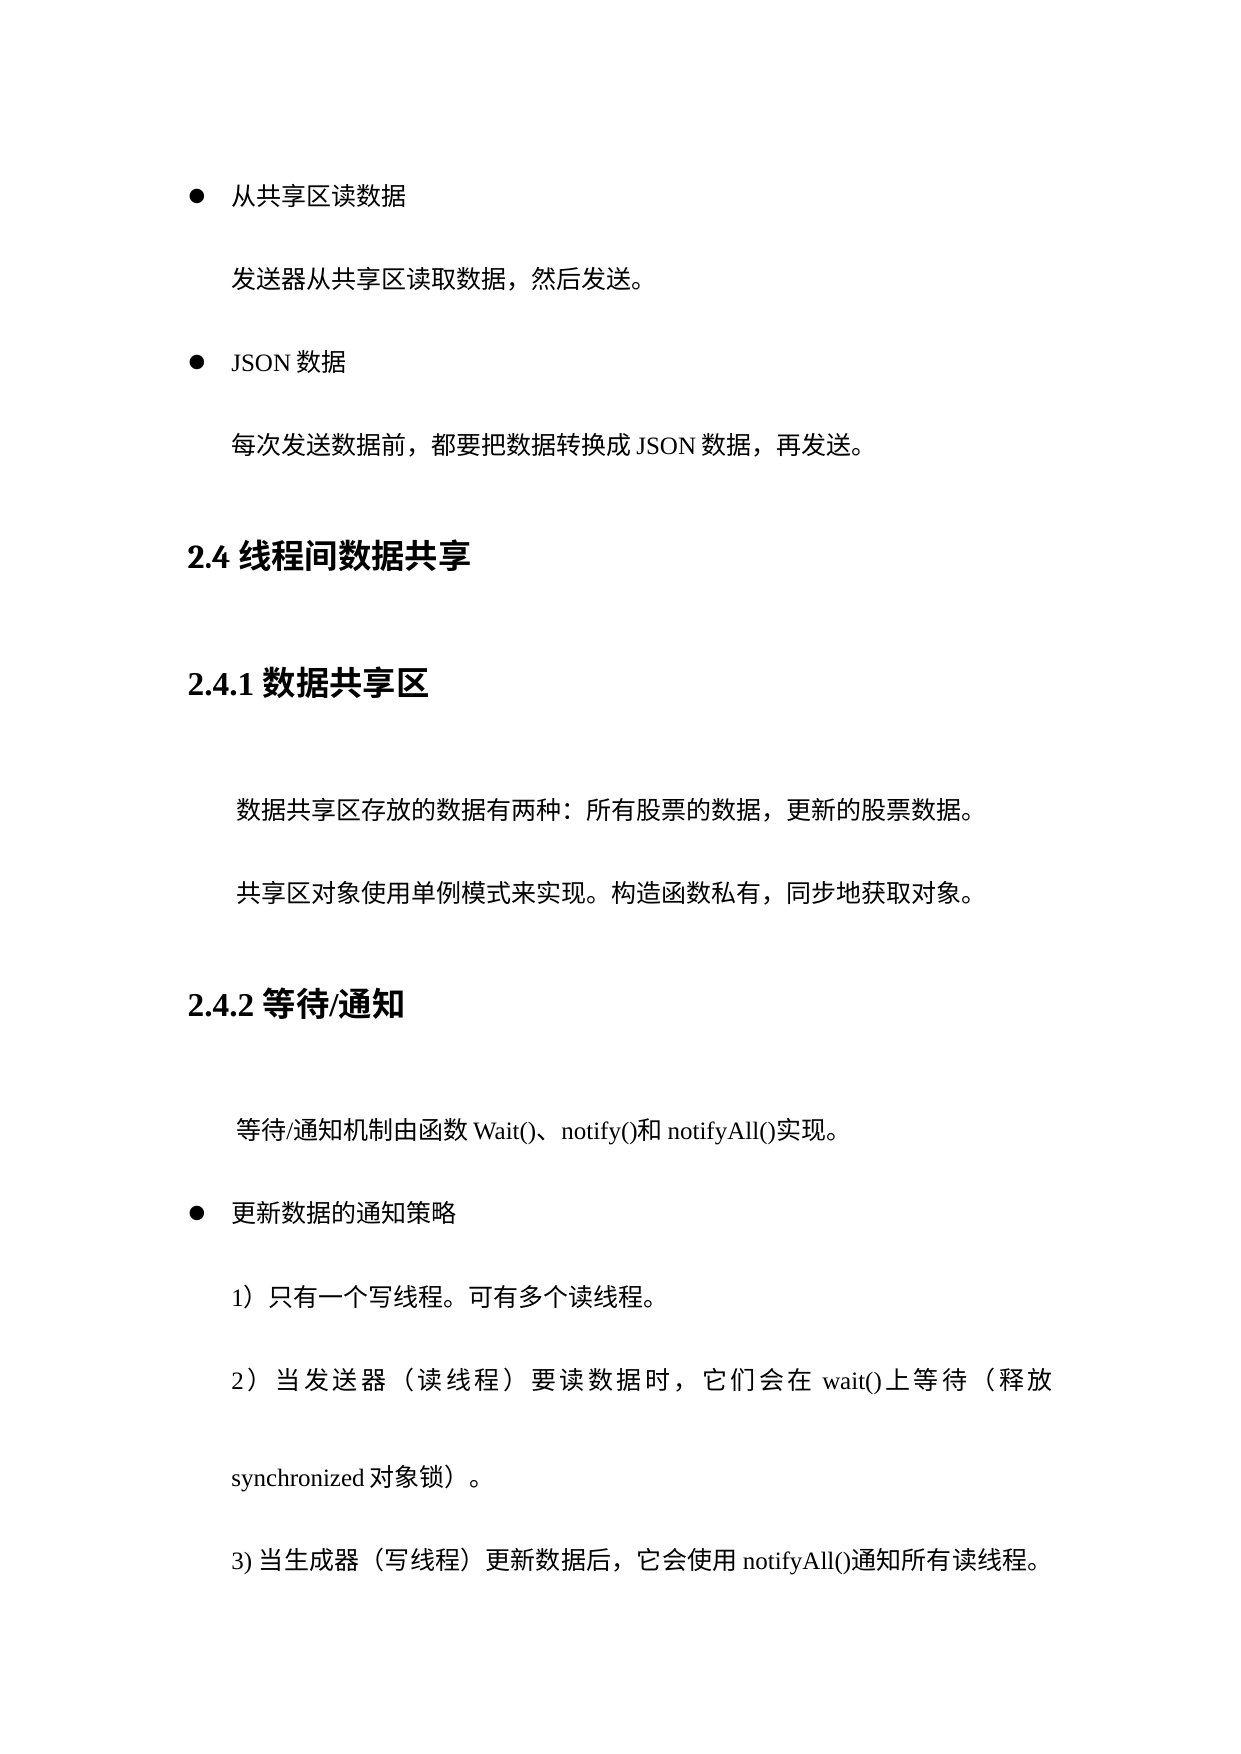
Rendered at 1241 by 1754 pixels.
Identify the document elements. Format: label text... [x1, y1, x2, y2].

list 每次发送数据前，都要把数据转换成JSON数据，再发送。 [231, 411, 1053, 476]
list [231, 1526, 1053, 1591]
list 发送器从共享区读取数据，然后发送。 [231, 245, 1053, 310]
list 从共享区读数据 [187, 162, 1053, 227]
list JSON数据 [187, 328, 1053, 393]
subtitle 2.4.1 数据共享区 [187, 649, 1053, 714]
text 共享区对象使用单例模式来实现。构造函数私有，同步地获取对象。 [187, 859, 1053, 924]
text 等待/通知机制由函数Wait()、notify()和notifyAll()实现。 [187, 1096, 1053, 1161]
list 2）当发送器（读线程）要读数据时，它们会在wait()上等待（释放synchronized对象锁）。 [231, 1346, 1053, 1508]
list 更新数据的通知策略 [187, 1179, 1053, 1244]
subtitle 2.4 线程间数据共享 [187, 522, 1053, 587]
list 1）只有一个写线程。可有多个读线程。 [231, 1263, 1053, 1328]
text 数据共享区存放的数据有两种：所有股票的数据，更新的股票数据。 [187, 776, 1053, 841]
subtitle 2.4.2 等待/通知 [187, 969, 1053, 1034]
